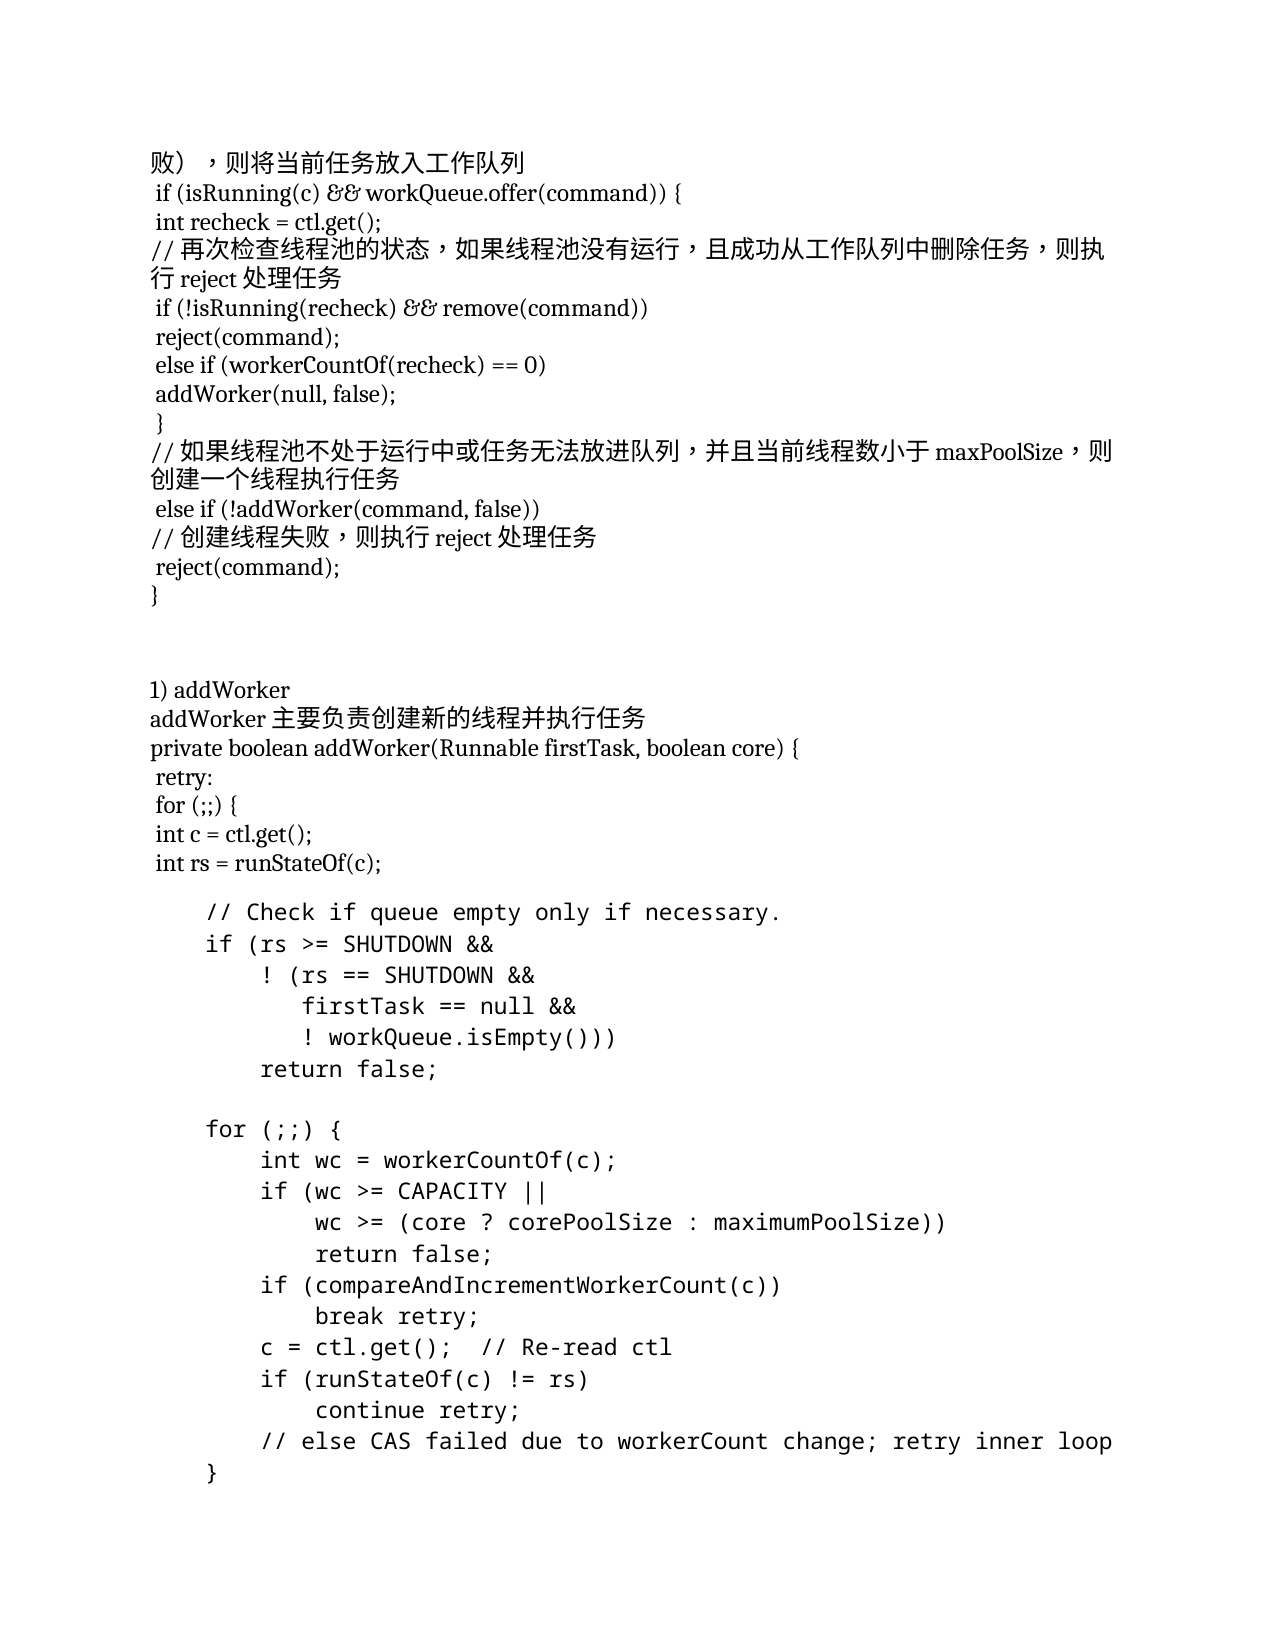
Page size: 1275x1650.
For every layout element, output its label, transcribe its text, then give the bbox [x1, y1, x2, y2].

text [150, 896, 1125, 1487]
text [150, 150, 1125, 610]
text 1) addWorker addWorker主要负责创建新的线程并执行任务 private boolean addWorker(Runnable firstTask, boolean core) { retry: for (;;) { int c = ctl.get(); int rs = runStateOf(c); [150, 676, 1125, 877]
